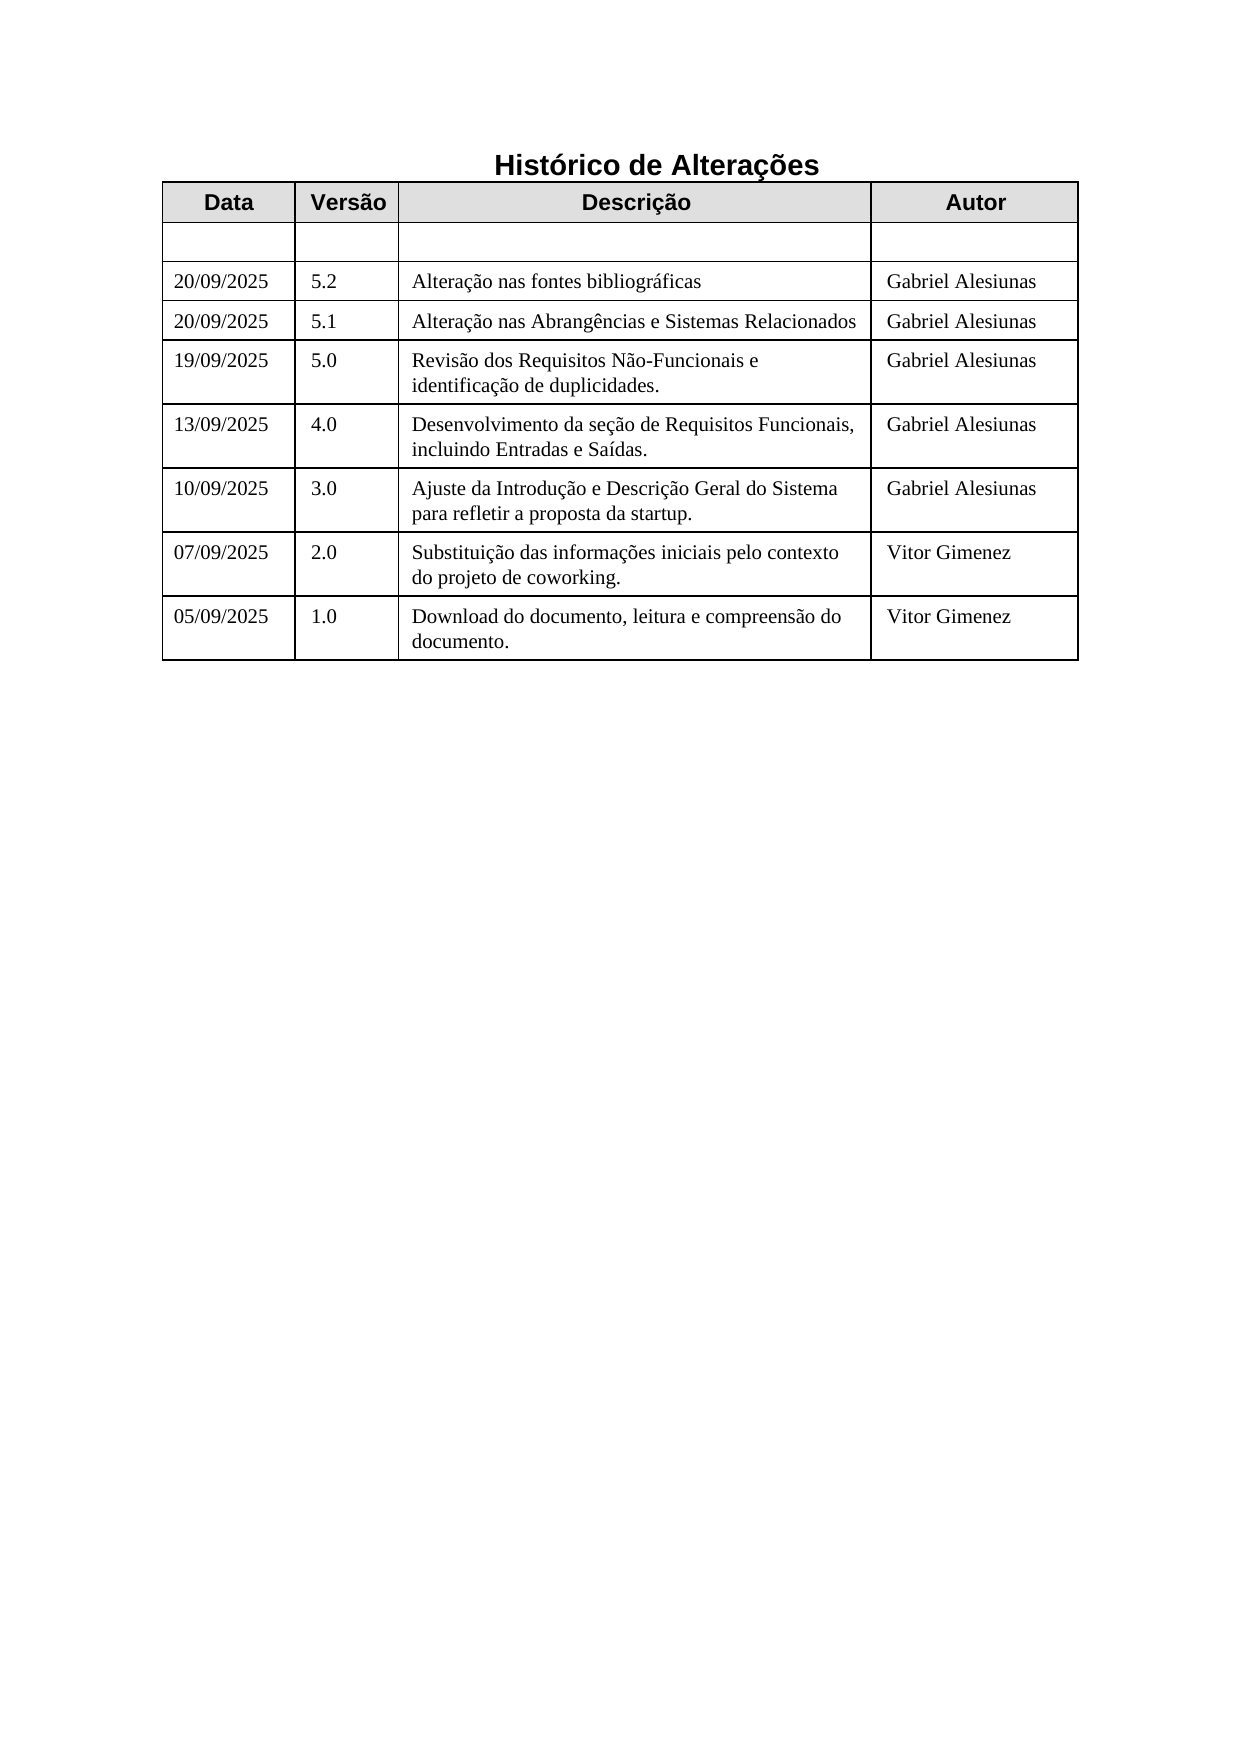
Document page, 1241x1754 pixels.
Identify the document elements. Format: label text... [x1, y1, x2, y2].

table_cell 05/09/2025 [163, 597, 294, 659]
table_cell Desenvolvimento da seção de Requisitos Funcionais, incluindo Entradas e Saídas. [399, 405, 870, 467]
table_cell 10/09/2025 [163, 469, 294, 531]
table_cell 5.2 [296, 262, 398, 300]
table_cell 3.0 [296, 469, 398, 531]
table_cell [872, 223, 1077, 261]
table_cell Vitor Gimenez [872, 597, 1077, 659]
table_header Descrição [399, 183, 870, 222]
table_cell Substituição das informações iniciais pelo contexto do projeto de coworking. [399, 533, 870, 595]
table_cell 13/09/2025 [163, 405, 294, 467]
table_cell Vitor Gimenez [872, 533, 1077, 595]
table_cell 20/09/2025 [163, 301, 294, 339]
table_cell 19/09/2025 [163, 341, 294, 403]
table_cell [163, 223, 294, 261]
table_cell Alteração nas Abrangências e Sistemas Relacionados [399, 301, 870, 339]
table_cell 5.0 [296, 341, 398, 403]
table_cell Download do documento, leitura e compreensão do documento. [399, 597, 870, 659]
table_cell [296, 223, 398, 261]
table_header Versão [296, 183, 398, 222]
table_cell Gabriel Alesiunas [872, 469, 1077, 531]
table_cell 5.1 [296, 301, 398, 339]
table_cell Gabriel Alesiunas [872, 262, 1077, 300]
table_cell Revisão dos Requisitos Não-Funcionais e identificação de duplicidades. [399, 341, 870, 403]
table_cell Ajuste da Introdução e Descrição Geral do Sistema para refletir a proposta da startup. [399, 469, 870, 531]
table_header Data [163, 183, 294, 222]
table_cell Gabriel Alesiunas [872, 341, 1077, 403]
table_cell Gabriel Alesiunas [872, 301, 1077, 339]
table_cell 07/09/2025 [163, 533, 294, 595]
table_cell 20/09/2025 [163, 262, 294, 300]
table_cell Alteração nas fontes bibliográficas [399, 262, 870, 300]
table_cell Gabriel Alesiunas [872, 405, 1077, 467]
table_cell [399, 223, 870, 261]
text Histórico de Alterações [221, 148, 1092, 181]
table_cell 1.0 [296, 597, 398, 659]
table_header Autor [872, 183, 1077, 222]
table_cell 2.0 [296, 533, 398, 595]
table_cell 4.0 [296, 405, 398, 467]
